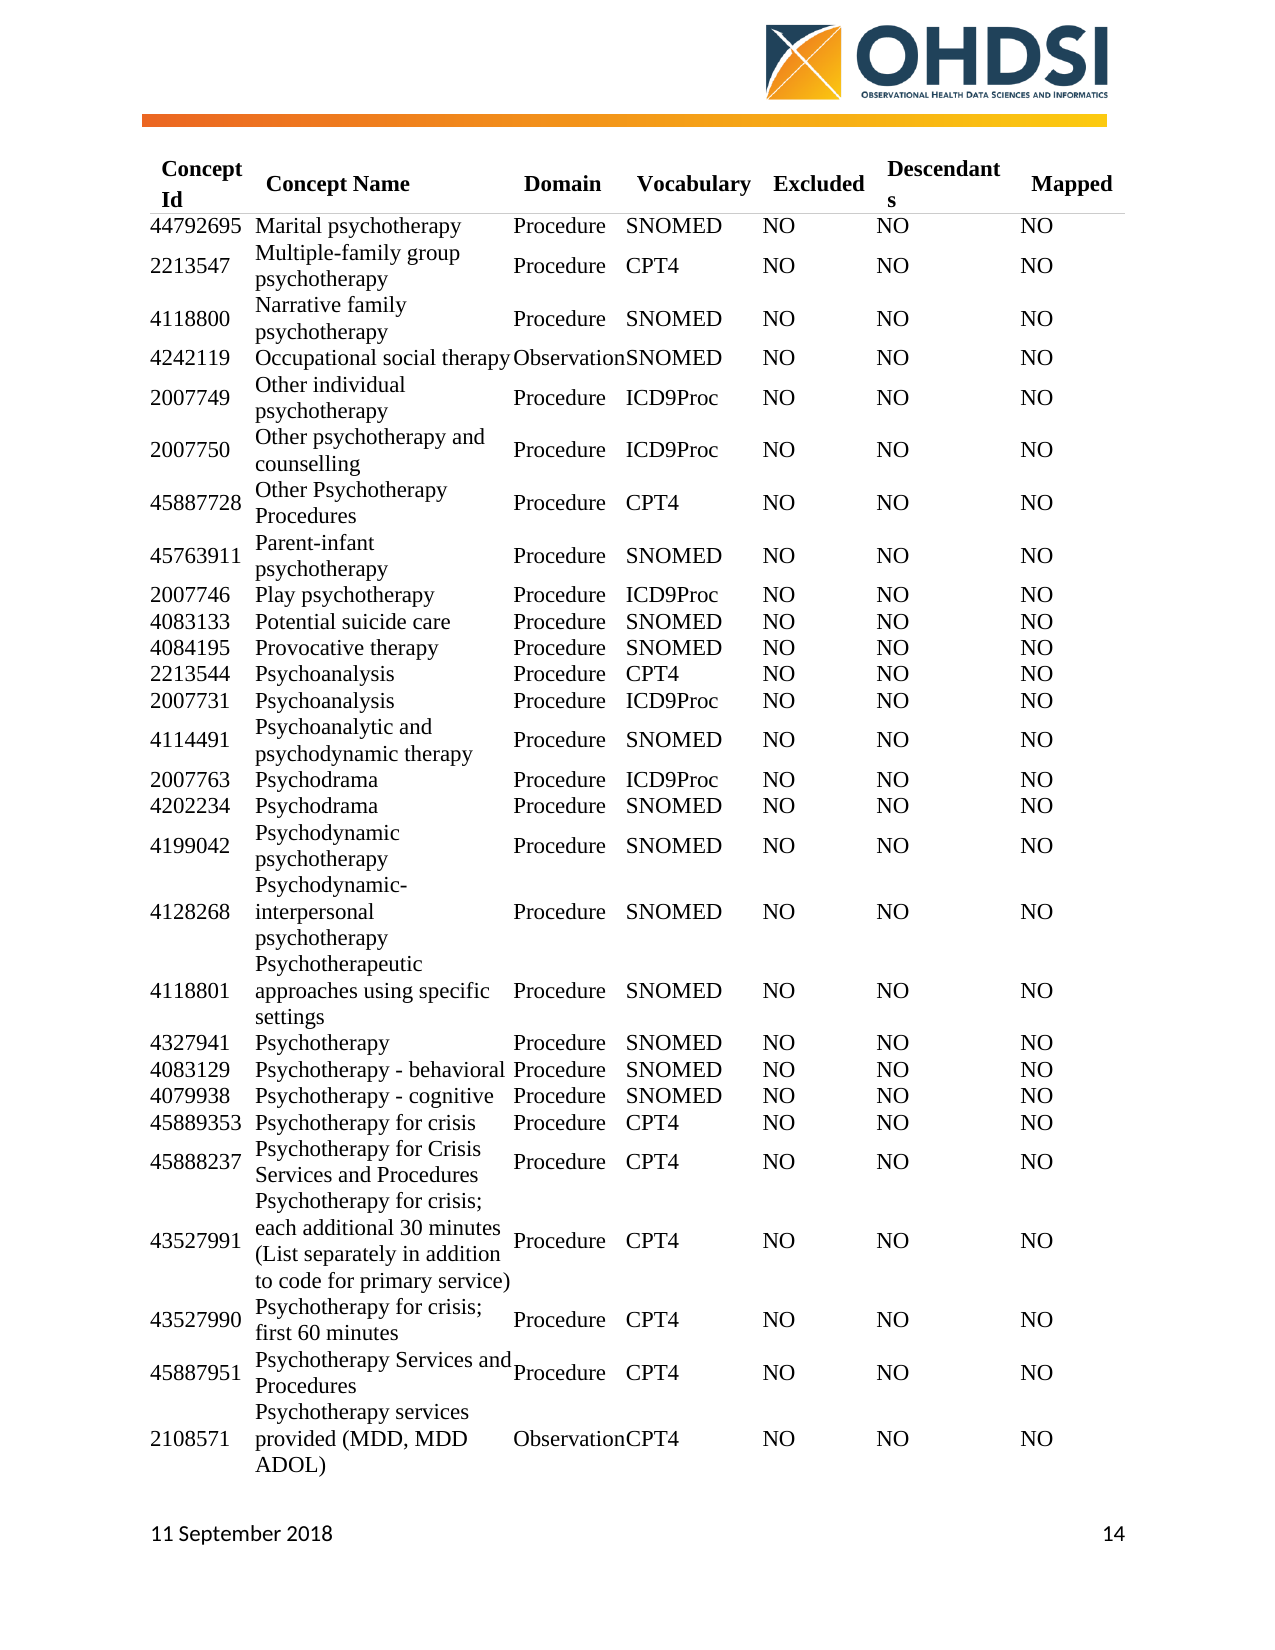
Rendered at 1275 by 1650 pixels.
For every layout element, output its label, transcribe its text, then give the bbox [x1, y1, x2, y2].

table_cell Procedure [513, 1188, 626, 1293]
table_cell Psychotherapy Services and Procedures [255, 1346, 513, 1398]
table_cell 43527990 [150, 1293, 255, 1346]
table_cell Narrative family psychotherapy [255, 292, 513, 344]
table_cell NO [762, 1188, 876, 1293]
table_cell 4118800 [150, 292, 255, 344]
table_cell NO [1020, 792, 1125, 819]
table_cell NO [762, 1109, 876, 1135]
table_cell Psychodrama [255, 792, 513, 819]
table_cell 4084195 [150, 634, 255, 661]
table_cell NO [1020, 292, 1125, 344]
table_cell ICD9Proc [626, 371, 762, 423]
table_cell NO [1020, 713, 1125, 766]
table_cell NO [876, 292, 1020, 344]
table_cell NO [762, 950, 876, 1029]
table_header Excluded [762, 150, 876, 212]
table_cell Other individual psychotherapy [255, 371, 513, 423]
table_cell Psychodynamic-interpersonal psychotherapy [255, 871, 513, 950]
table_header Concept Name [255, 150, 513, 212]
table_cell NO [876, 476, 1020, 529]
table_cell ICD9Proc [626, 687, 762, 713]
table_cell 2213544 [150, 661, 255, 687]
table_cell CPT4 [626, 239, 762, 292]
table_cell NO [876, 214, 1020, 239]
table_cell NO [1020, 1056, 1125, 1082]
table_cell NO [762, 792, 876, 819]
table_cell NO [762, 344, 876, 371]
table_cell Observation [513, 344, 626, 371]
table_cell NO [762, 292, 876, 344]
table_cell NO [876, 1109, 1020, 1135]
table_cell NO [1020, 819, 1125, 871]
table_cell SNOMED [626, 214, 762, 239]
table_cell SNOMED [626, 1030, 762, 1056]
table_cell NO [1020, 950, 1125, 1029]
table_cell NO [876, 792, 1020, 819]
table_cell NO [762, 819, 876, 871]
table_cell Psychotherapy for crisis [255, 1109, 513, 1135]
table_cell Multiple-family group psychotherapy [255, 239, 513, 292]
table_cell CPT4 [626, 1346, 762, 1398]
table_cell Procedure [513, 371, 626, 423]
table_cell NO [762, 239, 876, 292]
table_cell SNOMED [626, 529, 762, 581]
table_cell NO [1020, 239, 1125, 292]
table_cell 2007731 [150, 687, 255, 713]
table_cell NO [876, 1030, 1020, 1056]
table_cell NO [762, 1082, 876, 1108]
table_cell SNOMED [626, 713, 762, 766]
table_cell NO [1020, 581, 1125, 608]
table_cell NO [876, 687, 1020, 713]
table_cell NO [762, 713, 876, 766]
table_cell Potential suicide care [255, 608, 513, 634]
table_cell 4114491 [150, 713, 255, 766]
table_cell NO [876, 1135, 1020, 1188]
table_cell NO [1020, 1030, 1125, 1056]
table_cell NO [1020, 1188, 1125, 1293]
table_cell NO [762, 1346, 876, 1398]
table_cell NO [762, 1399, 876, 1477]
table_cell NO [762, 687, 876, 713]
table_cell NO [1020, 1293, 1125, 1346]
table_cell Procedure [513, 661, 626, 687]
table_cell NO [876, 239, 1020, 292]
table_cell NO [762, 476, 876, 529]
table_cell NO [876, 344, 1020, 371]
table_cell NO [1020, 634, 1125, 661]
picture [748, 11, 1125, 114]
table_cell Play psychotherapy [255, 581, 513, 608]
table_cell NO [762, 1293, 876, 1346]
table_cell ICD9Proc [626, 581, 762, 608]
table_cell Procedure [513, 950, 626, 1029]
table_cell NO [1020, 214, 1125, 239]
table_cell 2007746 [150, 581, 255, 608]
table_cell CPT4 [626, 476, 762, 529]
table_cell 4327941 [150, 1030, 255, 1056]
table_cell Psychodynamic psychotherapy [255, 819, 513, 871]
table_cell Procedure [513, 1135, 626, 1188]
table_cell 4242119 [150, 344, 255, 371]
table_cell Psychotherapy for Crisis Services and Procedures [255, 1135, 513, 1188]
table_header Descendants [876, 150, 1020, 212]
table_cell NO [1020, 371, 1125, 423]
table_cell Procedure [513, 423, 626, 476]
table_cell Other psychotherapy and counselling [255, 423, 513, 476]
table_cell 45887728 [150, 476, 255, 529]
table_cell NO [1020, 1346, 1125, 1398]
table_cell NO [876, 608, 1020, 634]
table_cell SNOMED [626, 292, 762, 344]
table_cell 4083129 [150, 1056, 255, 1082]
table_cell Psychotherapy for crisis; first 60 minutes [255, 1293, 513, 1346]
table_cell 4079938 [150, 1082, 255, 1108]
table_header Concept Id [150, 150, 255, 212]
table_cell 45888237 [150, 1135, 255, 1188]
table_cell NO [876, 819, 1020, 871]
table_cell NO [876, 950, 1020, 1029]
table_cell Procedure [513, 239, 626, 292]
table_cell Procedure [513, 1056, 626, 1082]
table_cell 2213547 [150, 239, 255, 292]
table_cell Procedure [513, 687, 626, 713]
table_cell ICD9Proc [626, 766, 762, 792]
table_cell Procedure [513, 292, 626, 344]
table_cell SNOMED [626, 792, 762, 819]
table_cell Procedure [513, 1346, 626, 1398]
table_cell NO [762, 529, 876, 581]
table_cell Procedure [513, 634, 626, 661]
table_cell Psychoanalysis [255, 661, 513, 687]
table_cell NO [876, 766, 1020, 792]
table_cell 4128268 [150, 871, 255, 950]
table_cell CPT4 [626, 661, 762, 687]
table_cell CPT4 [626, 1399, 762, 1477]
table_cell 45763911 [150, 529, 255, 581]
table_cell Psychoanalytic and psychodynamic therapy [255, 713, 513, 766]
table_header Mapped [1020, 150, 1125, 212]
table_cell Procedure [513, 529, 626, 581]
table_cell Psychotherapy - behavioral [255, 1056, 513, 1082]
table_cell 43527991 [150, 1188, 255, 1293]
table_cell NO [1020, 687, 1125, 713]
table_cell Psychodrama [255, 766, 513, 792]
table_cell 45887951 [150, 1346, 255, 1398]
table_cell Procedure [513, 819, 626, 871]
table_cell Psychotherapy - cognitive [255, 1082, 513, 1108]
table_cell CPT4 [626, 1188, 762, 1293]
table_cell NO [1020, 423, 1125, 476]
table_cell 2007763 [150, 766, 255, 792]
table_cell NO [876, 871, 1020, 950]
table_cell Psychoanalysis [255, 687, 513, 713]
table_cell 44792695 [150, 214, 255, 239]
table_cell NO [762, 581, 876, 608]
table_cell SNOMED [626, 634, 762, 661]
table_cell NO [876, 1082, 1020, 1108]
table_cell 4199042 [150, 819, 255, 871]
table_cell NO [876, 634, 1020, 661]
table_cell Procedure [513, 214, 626, 239]
table_cell NO [762, 634, 876, 661]
table_cell NO [762, 1135, 876, 1188]
table_header Vocabulary [626, 150, 762, 212]
table_header Domain [513, 150, 626, 212]
table_cell NO [762, 661, 876, 687]
table_cell NO [1020, 1109, 1125, 1135]
table_cell NO [762, 1030, 876, 1056]
table_cell Psychotherapy [255, 1030, 513, 1056]
table_cell Procedure [513, 766, 626, 792]
table_cell CPT4 [626, 1109, 762, 1135]
table_cell Procedure [513, 1109, 626, 1135]
table_cell NO [1020, 344, 1125, 371]
table_cell CPT4 [626, 1293, 762, 1346]
table_cell NO [1020, 529, 1125, 581]
table_cell Procedure [513, 713, 626, 766]
table_cell NO [1020, 766, 1125, 792]
table_cell ICD9Proc [626, 423, 762, 476]
table_cell 2007750 [150, 423, 255, 476]
table_cell NO [762, 371, 876, 423]
table_cell NO [876, 581, 1020, 608]
table_cell NO [762, 423, 876, 476]
table_cell NO [876, 423, 1020, 476]
table_cell NO [1020, 871, 1125, 950]
table_cell NO [876, 1188, 1020, 1293]
table_cell Marital psychotherapy [255, 214, 513, 239]
table_cell NO [762, 766, 876, 792]
table_cell 2108571 [150, 1399, 255, 1477]
table_cell 2007749 [150, 371, 255, 423]
table_cell NO [762, 871, 876, 950]
table_cell 4083133 [150, 608, 255, 634]
table_cell NO [762, 214, 876, 239]
table_cell Procedure [513, 1030, 626, 1056]
table_cell Provocative therapy [255, 634, 513, 661]
table_cell SNOMED [626, 608, 762, 634]
table_cell NO [1020, 1399, 1125, 1477]
table_cell NO [876, 1346, 1020, 1398]
table_cell Psychotherapy services provided (MDD, MDD ADOL) [255, 1399, 513, 1477]
table_cell NO [1020, 661, 1125, 687]
table_cell SNOMED [626, 950, 762, 1029]
table_cell NO [876, 661, 1020, 687]
table_cell Procedure [513, 1082, 626, 1108]
table_cell NO [876, 371, 1020, 423]
table_cell NO [876, 1399, 1020, 1477]
table_cell Procedure [513, 476, 626, 529]
table_cell SNOMED [626, 1056, 762, 1082]
table_cell Occupational social therapy [255, 344, 513, 371]
table_cell Other Psychotherapy Procedures [255, 476, 513, 529]
table_cell CPT4 [626, 1135, 762, 1188]
table_cell NO [1020, 608, 1125, 634]
table_cell 45889353 [150, 1109, 255, 1135]
table_cell SNOMED [626, 344, 762, 371]
table_cell Observation [513, 1399, 626, 1477]
table_cell Procedure [513, 792, 626, 819]
table_cell Procedure [513, 871, 626, 950]
table_cell NO [762, 608, 876, 634]
table_cell 4202234 [150, 792, 255, 819]
table_cell 4118801 [150, 950, 255, 1029]
table_cell NO [1020, 1135, 1125, 1188]
table_cell Procedure [513, 581, 626, 608]
table_cell NO [876, 713, 1020, 766]
table_cell NO [1020, 1082, 1125, 1108]
table_cell Psychotherapy for crisis; each additional 30 minutes (List separately in addition to code for primary service) [255, 1188, 513, 1293]
table_cell Procedure [513, 608, 626, 634]
table_cell Parent-infant psychotherapy [255, 529, 513, 581]
table_cell SNOMED [626, 1082, 762, 1108]
table_cell SNOMED [626, 871, 762, 950]
table_cell NO [876, 1056, 1020, 1082]
table_cell Psychotherapeutic approaches using specific settings [255, 950, 513, 1029]
table_cell NO [876, 1293, 1020, 1346]
table_cell NO [876, 529, 1020, 581]
table_cell NO [762, 1056, 876, 1082]
table_cell NO [1020, 476, 1125, 529]
table_cell SNOMED [626, 819, 762, 871]
table_cell Procedure [513, 1293, 626, 1346]
